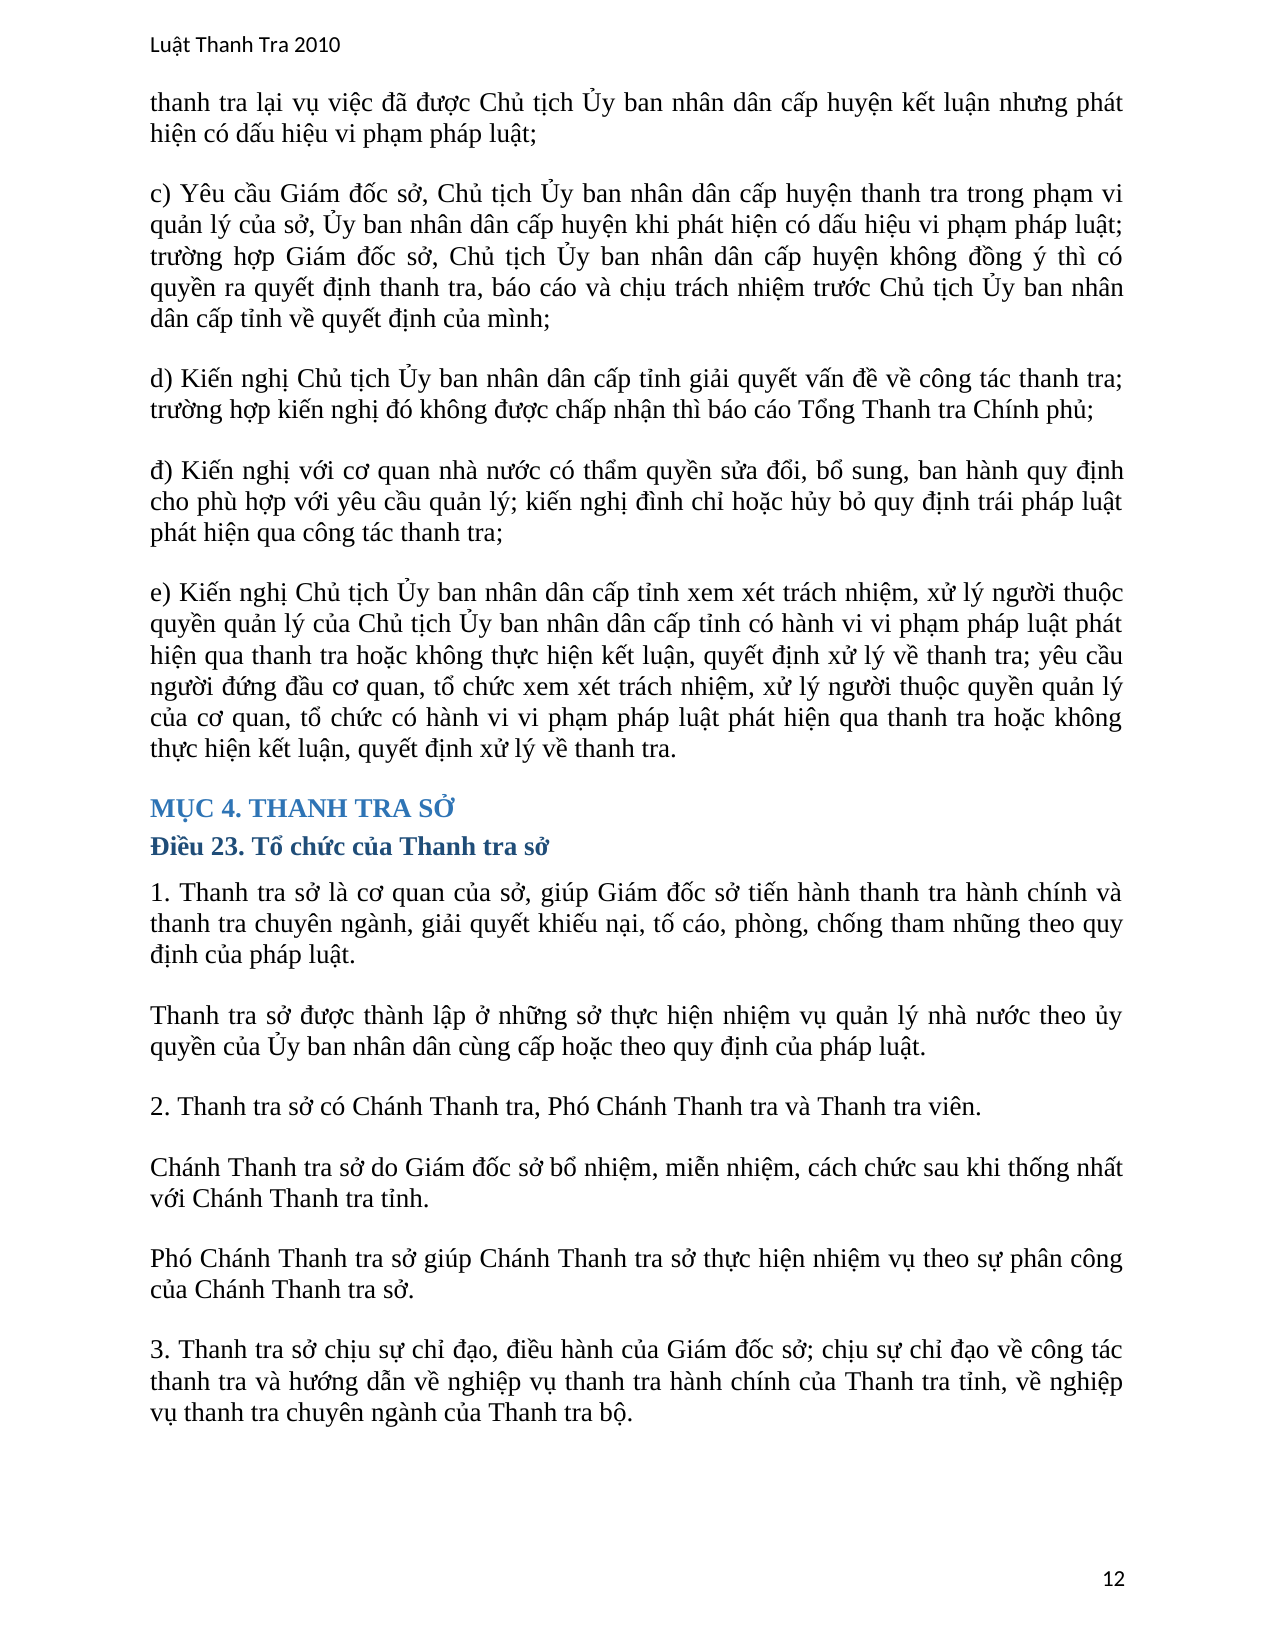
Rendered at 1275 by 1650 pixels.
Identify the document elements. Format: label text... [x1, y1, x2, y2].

text Chánh Thanh tra sở do Giám đốc sở bổ nhiệm, miễn nhiệm, cách chức sau khi thống nhất với Chánh Thanh tra tỉnh. [150, 1151, 1125, 1213]
text Thanh tra sở được thành lập ở những sở thực hiện nhiệm vụ quản lý nhà nước theo ủy quyền của Ủy ban nhân dân cùng cấp hoặc theo quy định của pháp luật. [150, 999, 1125, 1061]
text c) Yêu cầu Giám đốc sở, Chủ tịch Ủy ban nhân dân cấp huyện thanh tra trong phạm vi quản lý của sở, Ủy ban nhân dân cấp huyện khi phát hiện có dấu hiệu vi phạm pháp luật; trường hợp Giám đốc sở, Chủ tịch Ủy ban nhân dân cấp huyện không đồng ý thì có quyền ra quyết định thanh tra, báo cáo và chịu trách nhiệm trước Chủ tịch Ủy ban nhân dân cấp tỉnh về quyết định của mình; [150, 177, 1125, 333]
text đ) Kiến nghị với cơ quan nhà nước có thẩm quyền sửa đổi, bổ sung, ban hành quy định cho phù hợp với yêu cầu quản lý; kiến nghị đình chỉ hoặc hủy bỏ quy định trái pháp luật phát hiện qua công tác thanh tra; [150, 454, 1125, 547]
text e) Kiến nghị Chủ tịch Ủy ban nhân dân cấp tỉnh xem xét trách nhiệm, xử lý người thuộc quyền quản lý của Chủ tịch Ủy ban nhân dân cấp tỉnh có hành vi vi phạm pháp luật phát hiện qua thanh tra hoặc không thực hiện kết luận, quyết định xử lý về thanh tra; yêu cầu người đứng đầu cơ quan, tổ chức xem xét trách nhiệm, xử lý người thuộc quyền quản lý của cơ quan, tổ chức có hành vi vi phạm pháp luật phát hiện qua thanh tra hoặc không thực hiện kết luận, quyết định xử lý về thanh tra. [150, 576, 1125, 763]
text Phó Chánh Thanh tra sở giúp Chánh Thanh tra sở thực hiện nhiệm vụ theo sự phân công của Chánh Thanh tra sở. [150, 1242, 1125, 1304]
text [150, 86, 1125, 148]
text 3. Thanh tra sở chịu sự chỉ đạo, điều hành của Giám đốc sở; chịu sự chỉ đạo về công tác thanh tra và hướng dẫn về nghiệp vụ thanh tra hành chính của Thanh tra tỉnh, về nghiệp vụ thanh tra chuyên ngành của Thanh tra bộ. [150, 1333, 1125, 1427]
text 1. Thanh tra sở là cơ quan của sở, giúp Giám đốc sở tiến hành thanh tra hành chính và thanh tra chuyên ngành, giải quyết khiếu nại, tố cáo, phòng, chống tham nhũng theo quy định của pháp luật. [150, 876, 1125, 970]
subtitle MỤC 4. THANH TRA SỞ [150, 792, 1125, 824]
subtitle Điều 23. Tổ chức của Thanh tra sở [150, 830, 1125, 861]
text d) Kiến nghị Chủ tịch Ủy ban nhân dân cấp tỉnh giải quyết vấn đề về công tác thanh tra; trường hợp kiến nghị đó không được chấp nhận thì báo cáo Tổng Thanh tra Chính phủ; [150, 362, 1125, 425]
text 2. Thanh tra sở có Chánh Thanh tra, Phó Chánh Thanh tra và Thanh tra viên. [150, 1090, 1125, 1121]
